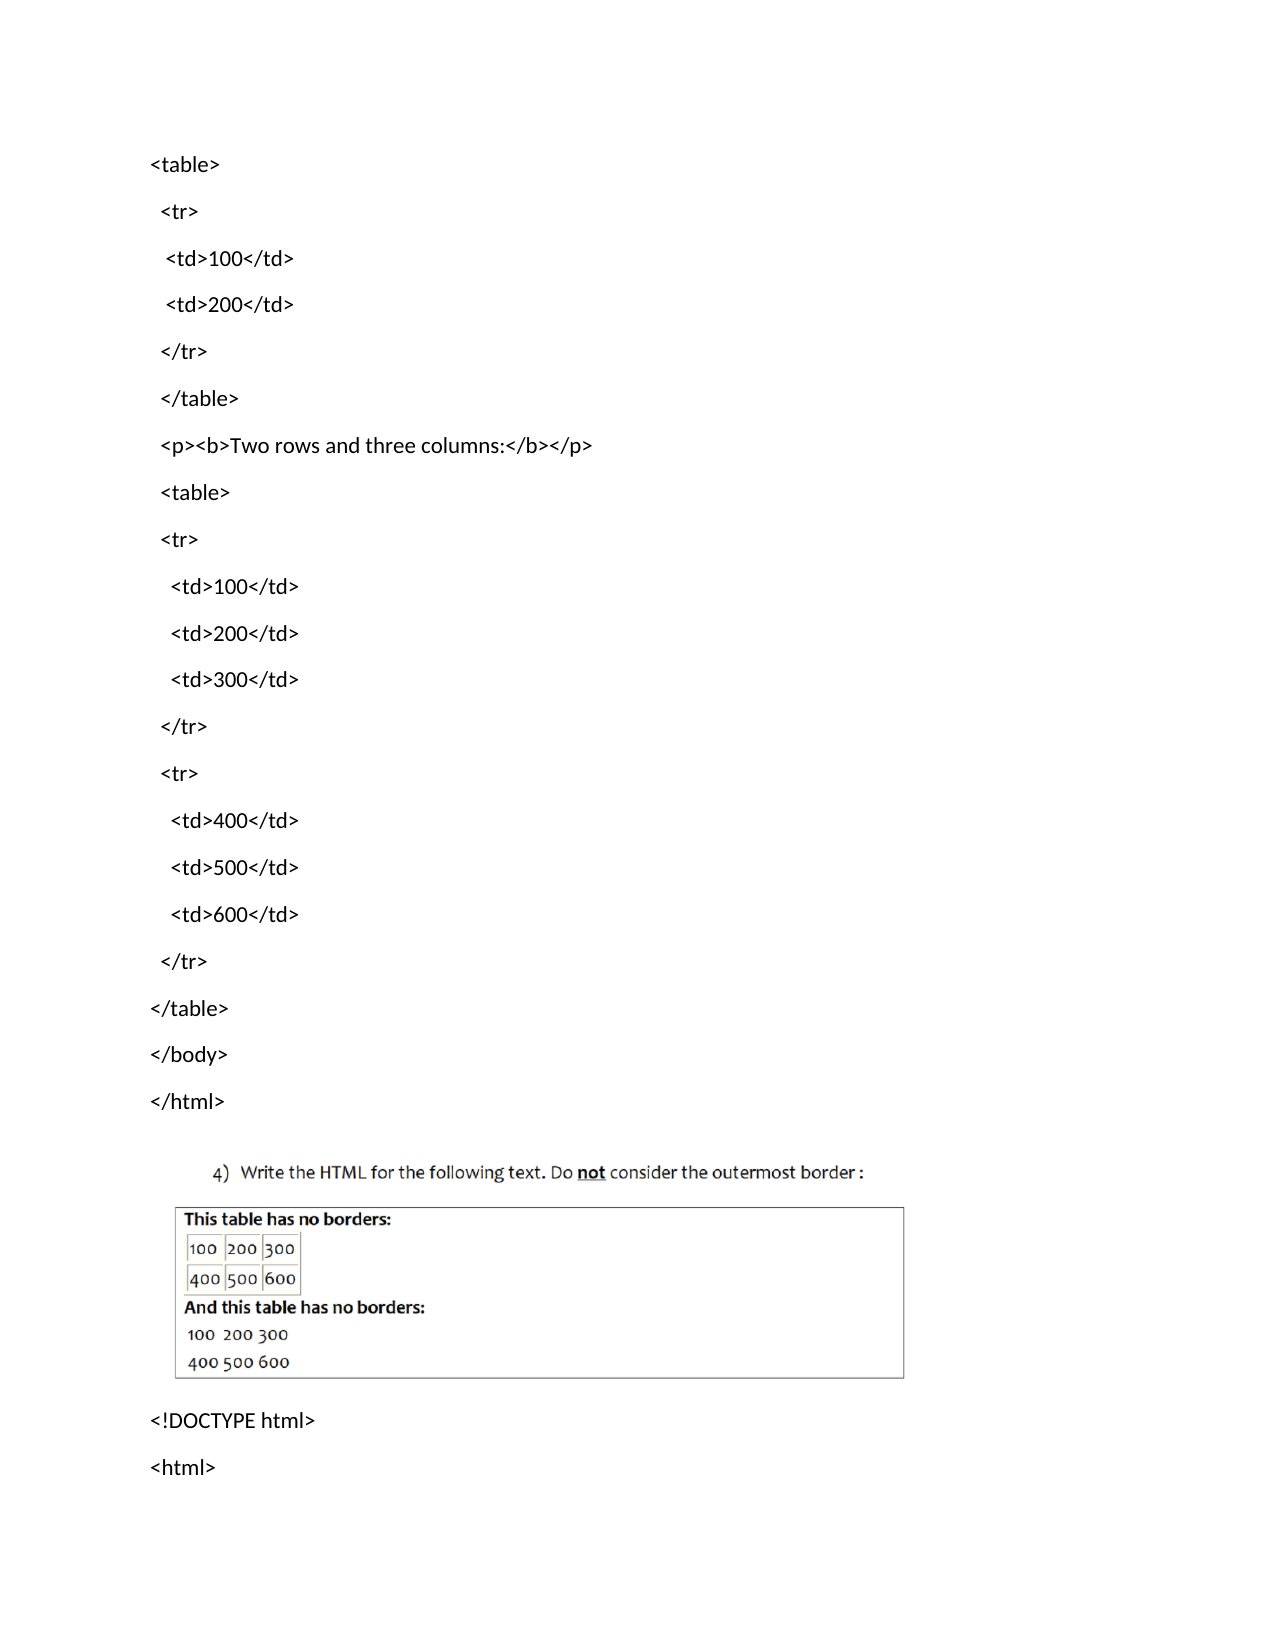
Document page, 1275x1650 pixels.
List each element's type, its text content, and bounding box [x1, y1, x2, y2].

text <td>600</td> [150, 900, 1125, 928]
text <table> [150, 150, 1125, 178]
text <td>100</td> [150, 244, 1125, 272]
text <tr> [150, 525, 1125, 553]
text <!DOCTYPE html> [150, 1406, 1125, 1434]
text <td>300</td> [150, 666, 1125, 694]
text </table> [150, 384, 1125, 412]
text <td>200</td> [150, 291, 1125, 319]
text </table> [150, 994, 1125, 1022]
text <table> [150, 478, 1125, 506]
text <tr> [150, 759, 1125, 787]
text </html> [150, 1087, 1125, 1116]
text </body> [150, 1041, 1125, 1069]
text <td>200</td> [150, 619, 1125, 647]
text </tr> [150, 712, 1125, 741]
text <td>500</td> [150, 853, 1125, 881]
text </tr> [150, 337, 1125, 366]
text </tr> [150, 947, 1125, 975]
text <html> [150, 1453, 1125, 1481]
text <td>400</td> [150, 806, 1125, 834]
text <td>100</td> [150, 572, 1125, 600]
text <tr> [150, 197, 1125, 225]
text <p><b>Two rows and three columns:</b></p> [150, 431, 1125, 459]
